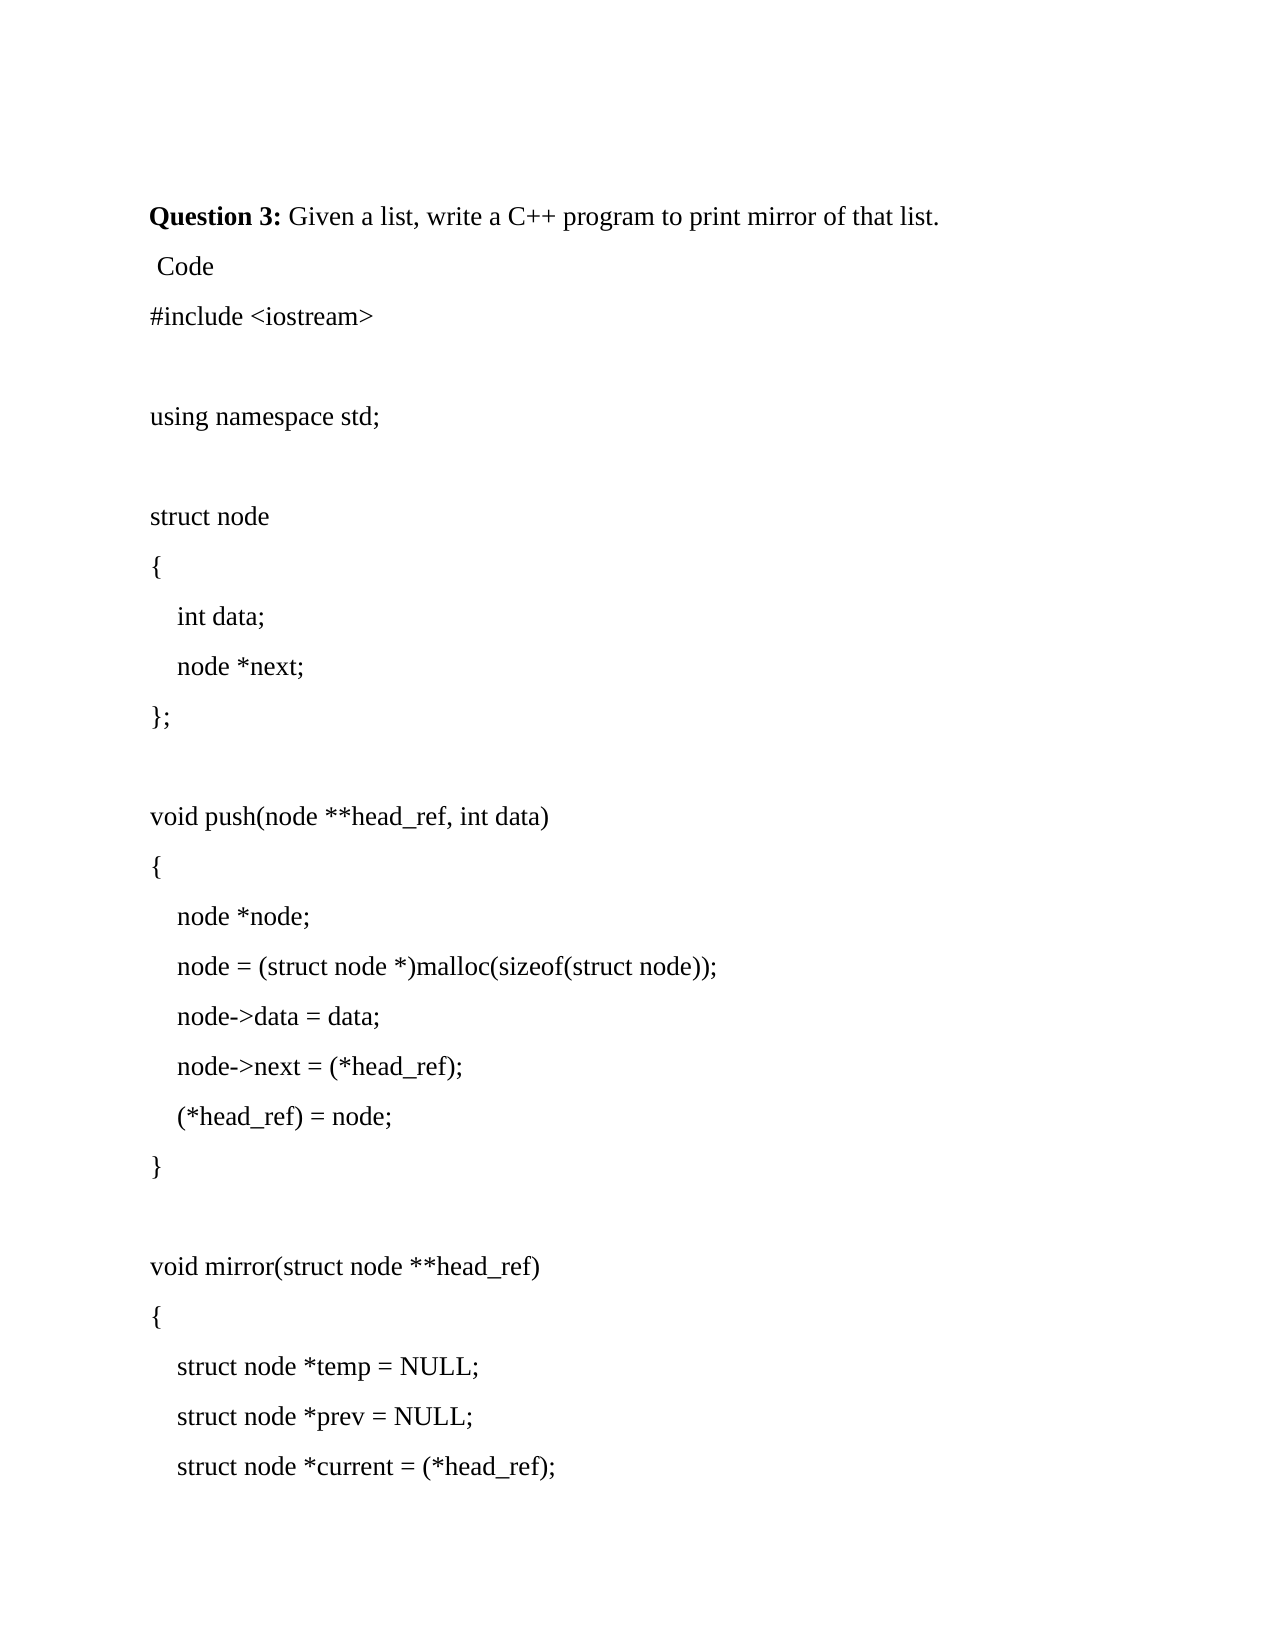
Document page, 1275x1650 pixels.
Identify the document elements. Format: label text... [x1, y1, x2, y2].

text node->next = (*head_ref); [150, 1050, 1125, 1081]
text Code [150, 250, 1125, 281]
text struct node *prev = NULL; [150, 1400, 1125, 1431]
text struct node *current = (*head_ref); [150, 1450, 1125, 1481]
text (*head_ref) = node; [150, 1100, 1125, 1131]
text int data; [150, 600, 1125, 631]
text }; [150, 700, 1125, 731]
text node = (struct node *)malloc(sizeof(struct node)); [150, 950, 1125, 981]
text { [150, 550, 1125, 581]
text } [150, 1150, 1125, 1181]
text void mirror(struct node **head_ref) [150, 1250, 1125, 1281]
text { [150, 850, 1125, 881]
text #include <iostream> [150, 300, 1125, 331]
text node *next; [150, 650, 1125, 681]
text node->data = data; [150, 1000, 1125, 1031]
text { [150, 1300, 1125, 1331]
text struct node *temp = NULL; [150, 1350, 1125, 1381]
text node *node; [150, 900, 1125, 931]
text struct node [150, 500, 1125, 531]
text void push(node **head_ref, int data) [150, 800, 1125, 831]
text Question 3: Given a list, write a C++ program to print mirror of that list. [148, 200, 1125, 231]
text using namespace std; [150, 400, 1125, 431]
